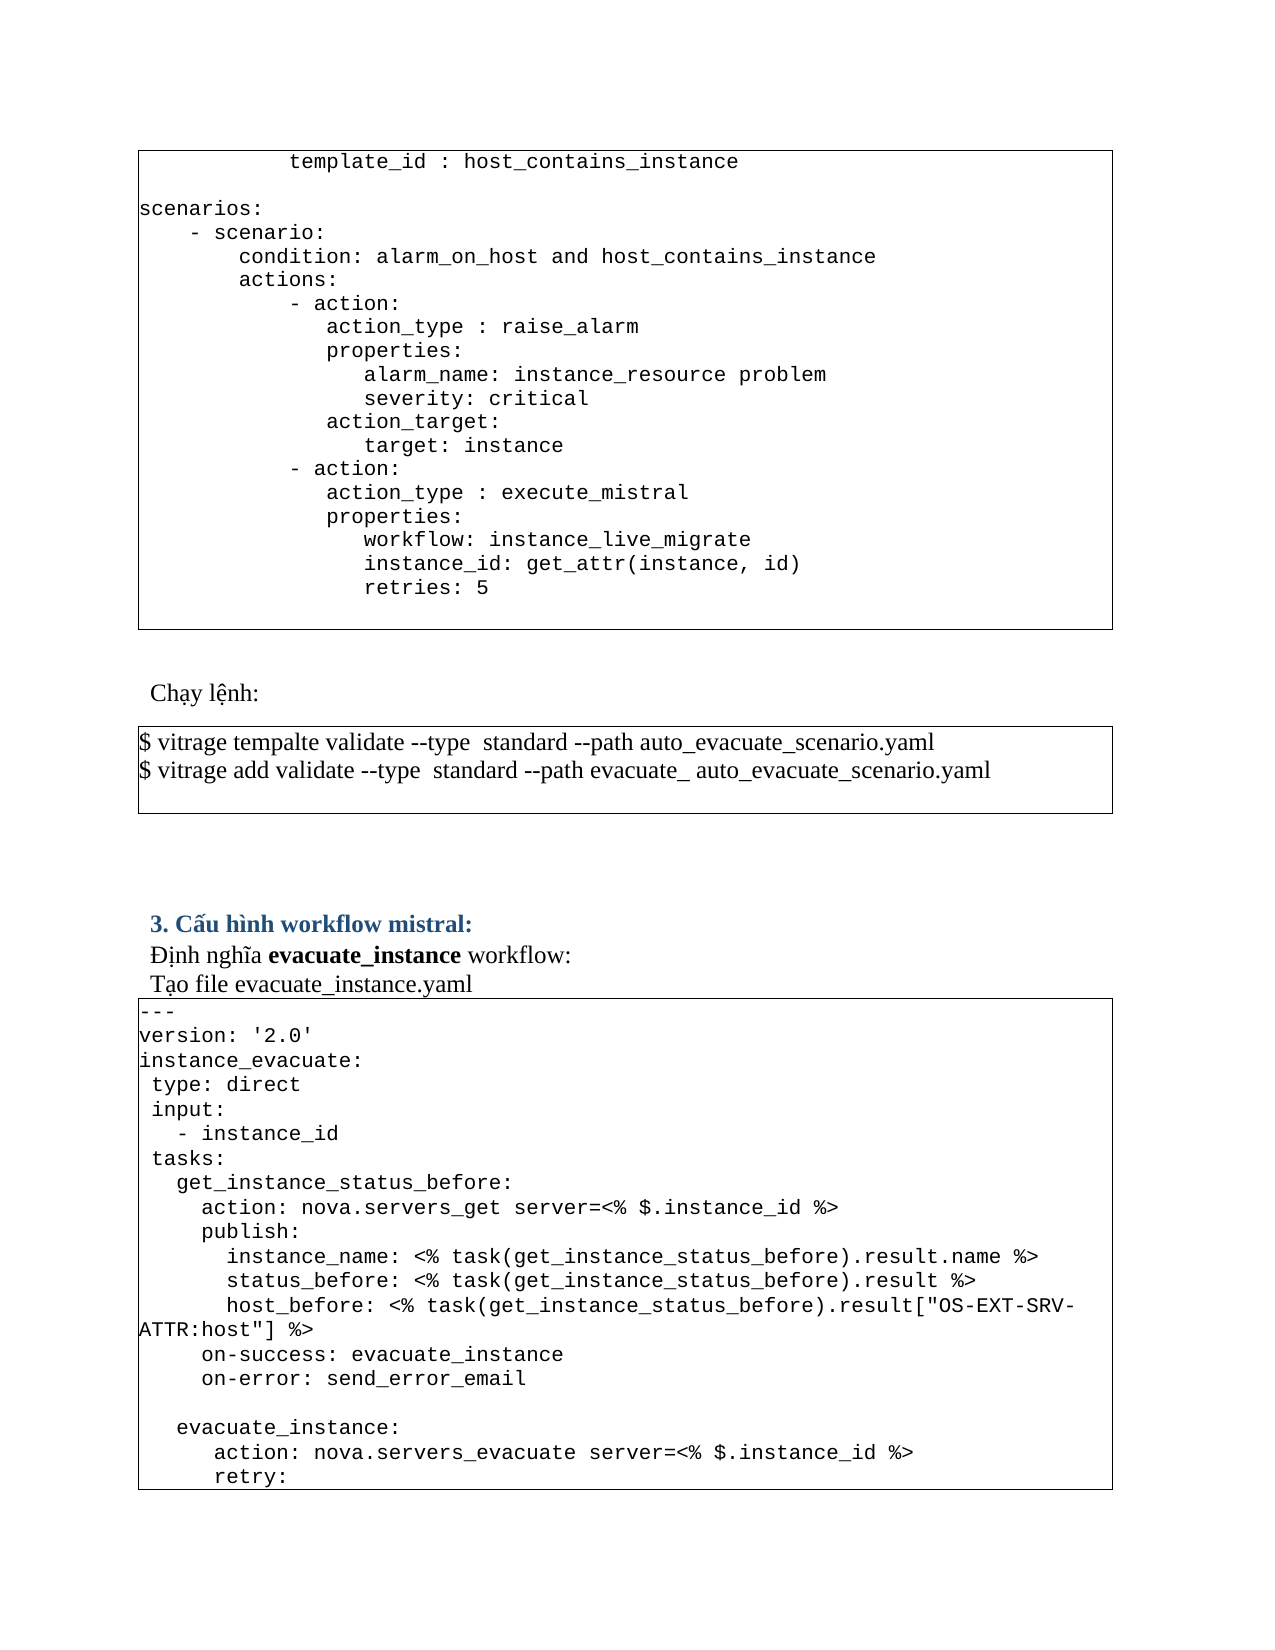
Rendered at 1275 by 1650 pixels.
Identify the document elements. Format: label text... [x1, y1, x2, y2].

text Chạy lệnh: [150, 678, 1125, 707]
subtitle 3. Cấu hình workflow mistral: [150, 909, 1125, 938]
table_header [139, 151, 1112, 629]
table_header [139, 999, 1112, 1488]
text Định nghĩa evacuate_instance workflow: [150, 940, 1125, 969]
text Tạo file evacuate_instance.yaml [150, 969, 1125, 998]
table_header $ vitrage tempalte validate --type standard --path auto_evacuate_scenario.yaml $ vitrage add validate --type standard --path evacuate_ auto_evacuate_scenario.yaml [139, 727, 1112, 813]
